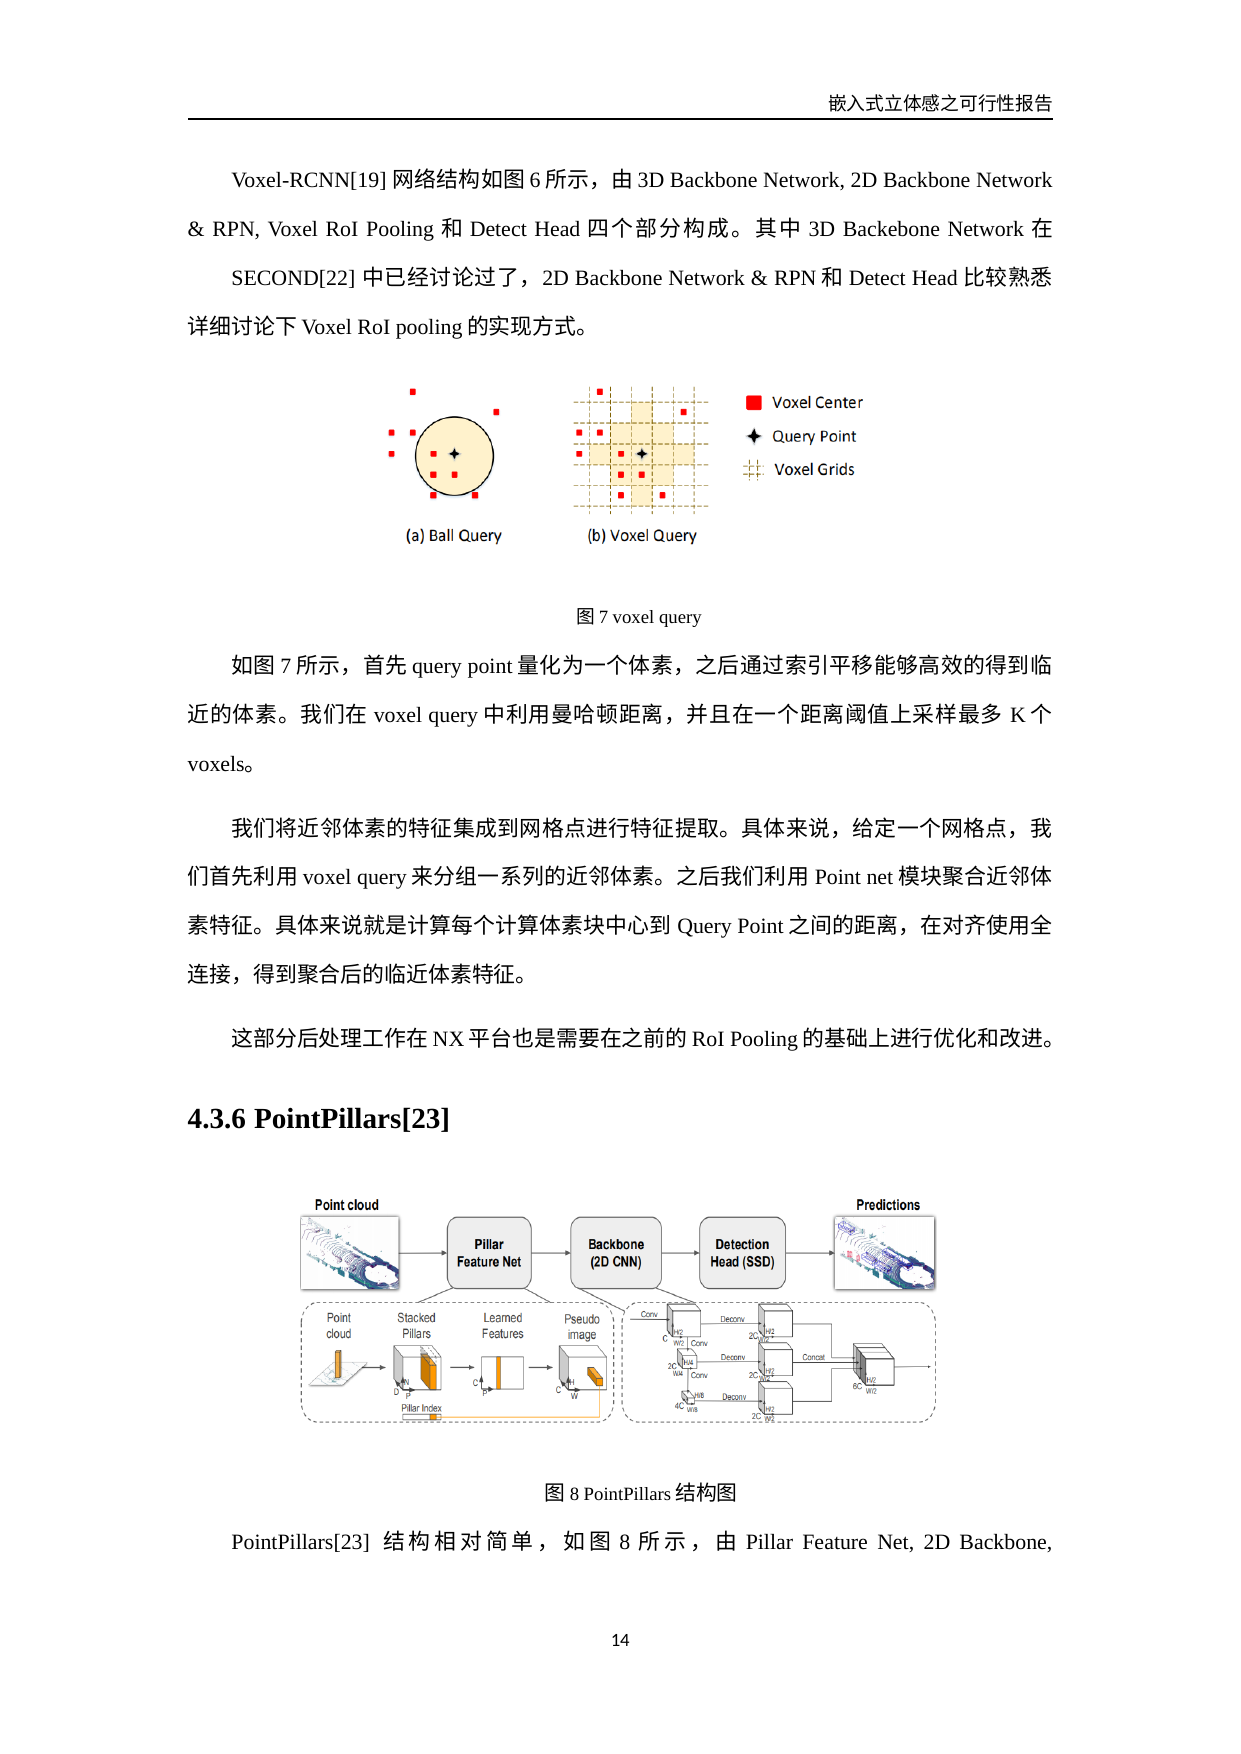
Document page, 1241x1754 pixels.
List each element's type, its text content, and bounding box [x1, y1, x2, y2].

picture [289, 1183, 951, 1432]
text 我们将近邻体素的特征集成到网格点进行特征提取。具体来说，给定一个网格点，我们首先利用voxel query来分组一系列的近邻体素。之后我们利用Point net模块聚合近邻体素特征。具体来说就是计算每个计算体素块中心到Query Point之间的距离，在对齐使用全连接，得到聚合后的临近体素特征。 [187, 810, 1053, 989]
text PointPillars[23] [187, 1086, 1053, 1151]
text 这部分后处理工作在NX平台也是需要在之前的RoI Pooling的基础上进行优化和改进。 [187, 1021, 1053, 1053]
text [187, 1524, 1053, 1556]
text Voxel-RCNN[19] 网络结构如图6所示，由3D Backbone Network, 2D Backbone Network & RPN, Voxel RoI Pooling和Detect Head四个部分构成。其中3D Backebone Network在 SECOND[22] 中已经讨论过了，2D Backbone Network & RPN和Detect Head比较熟悉。详细讨论下Voxel RoI pooling的实现方式。 [187, 162, 1053, 341]
text 如图7所示，首先query point量化为一个体素，之后通过索引平移能够高效的得到临近的体素。我们在voxel query中利用曼哈顿距离，并且在一个距离阈值上采样最多K个voxels。 [187, 648, 1053, 778]
text 图7 voxel query [187, 599, 1053, 632]
text 图8 PointPillars结构图 [187, 1475, 1053, 1507]
picture [371, 372, 869, 565]
